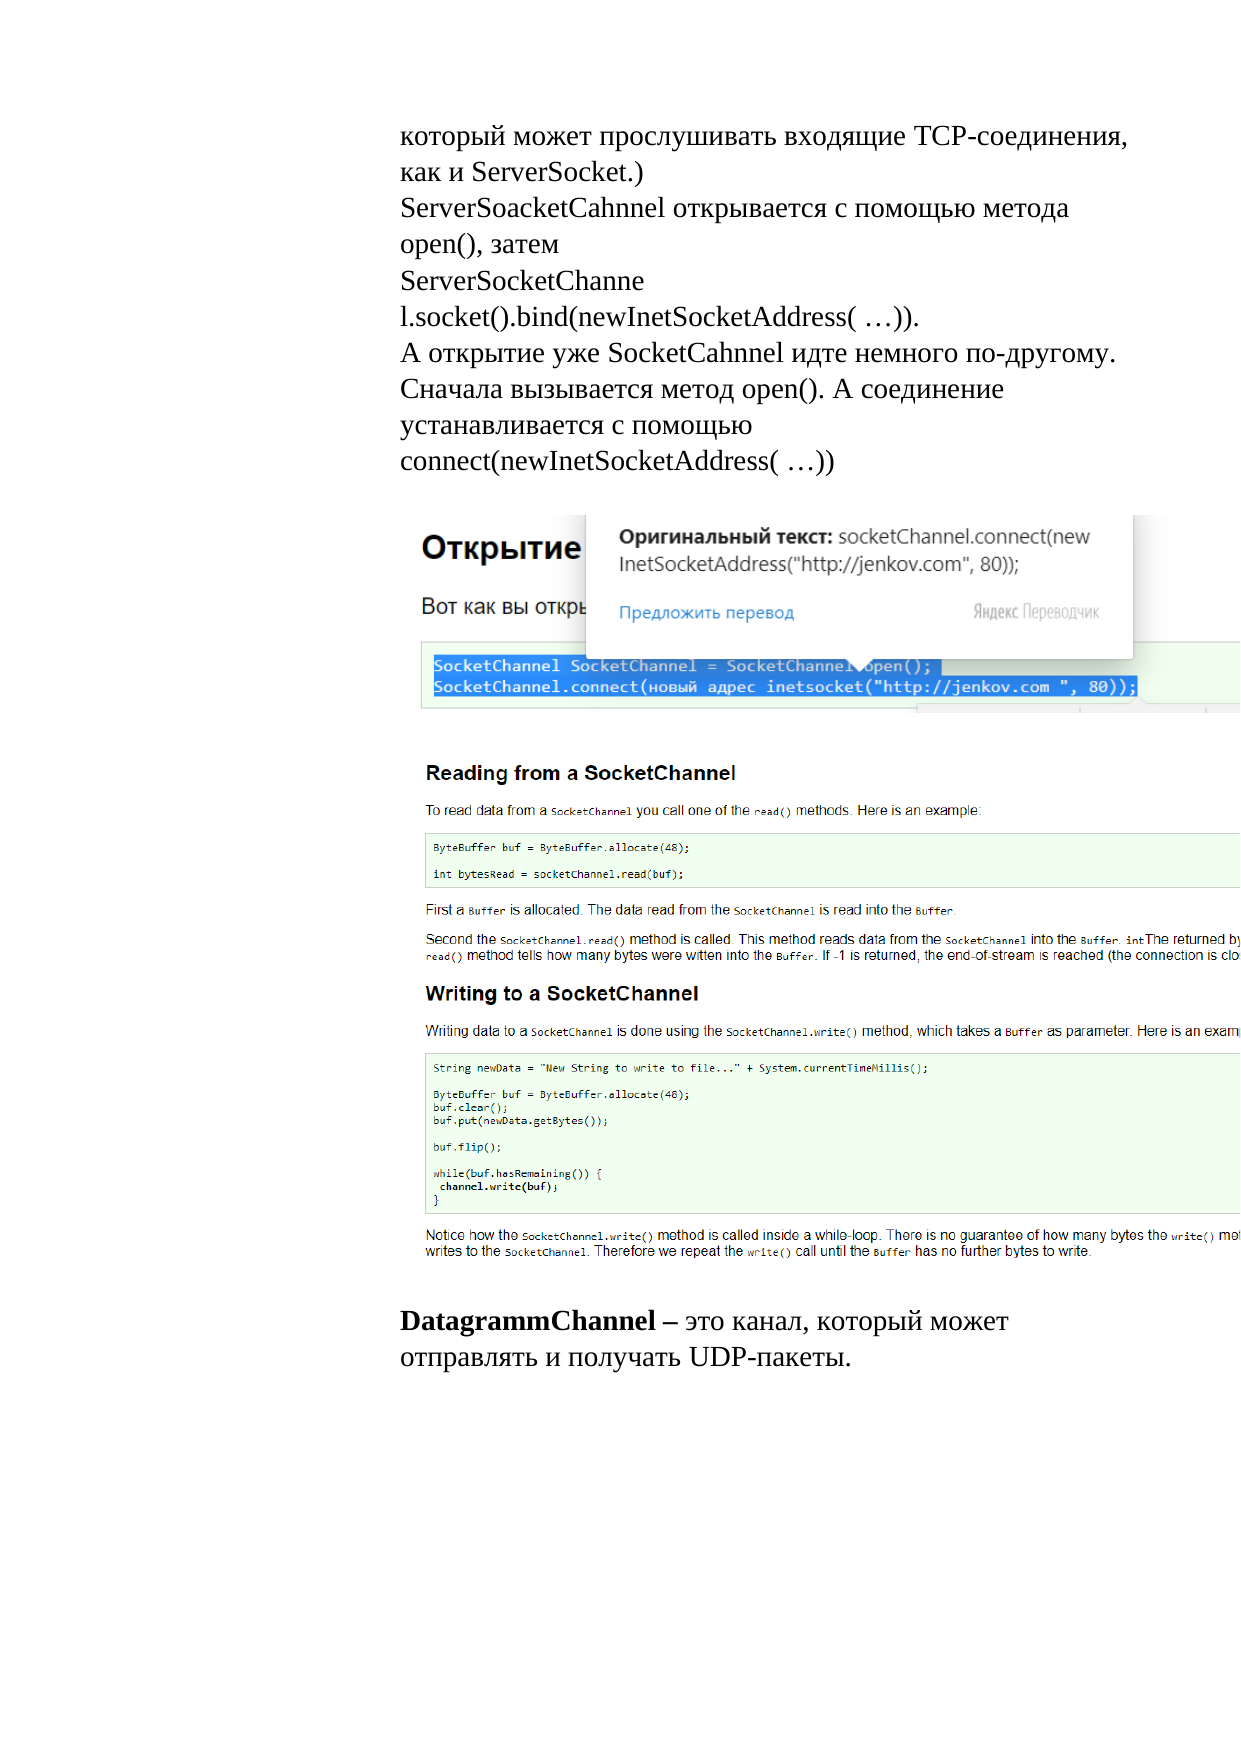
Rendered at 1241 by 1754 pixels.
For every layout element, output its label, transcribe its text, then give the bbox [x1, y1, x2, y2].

picture [399, 515, 1241, 713]
list DatagrammChannel – это канал, который может отправлять и получать UDP-пакеты. [400, 1303, 1152, 1373]
picture [399, 750, 1241, 1265]
list ServerSoacketCahnnel открывается с помощью метода open(), затем ServerSocketChannel.socket().bind(newInetSocketAddress( …)). [400, 190, 1152, 332]
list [362, 118, 1152, 188]
list А открытие уже SocketCahnnel идте немного по-другому. Сначала вызывается метод open(). А соединение устанавливается с помощью connect(newInetSocketAddress( …)) [400, 335, 1152, 477]
